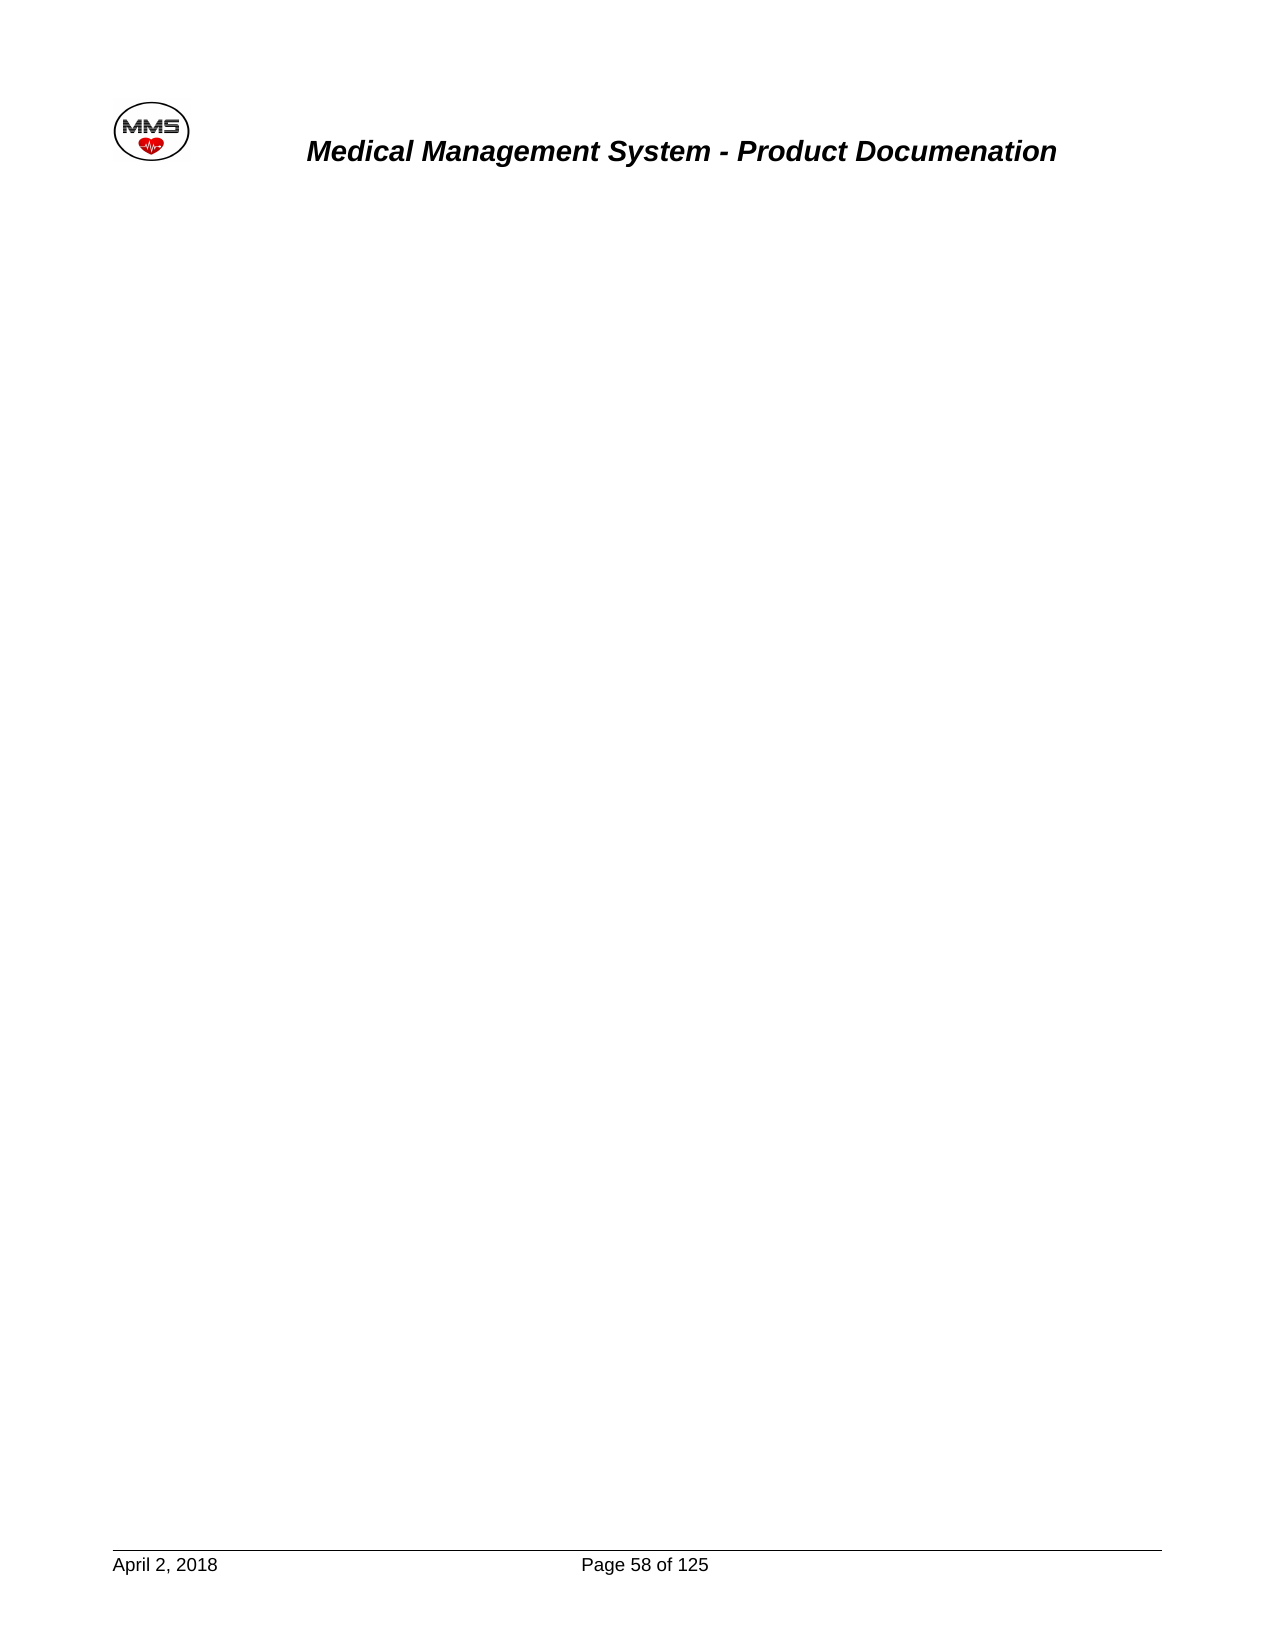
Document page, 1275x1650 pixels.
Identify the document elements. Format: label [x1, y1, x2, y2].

picture [112, 98, 191, 162]
